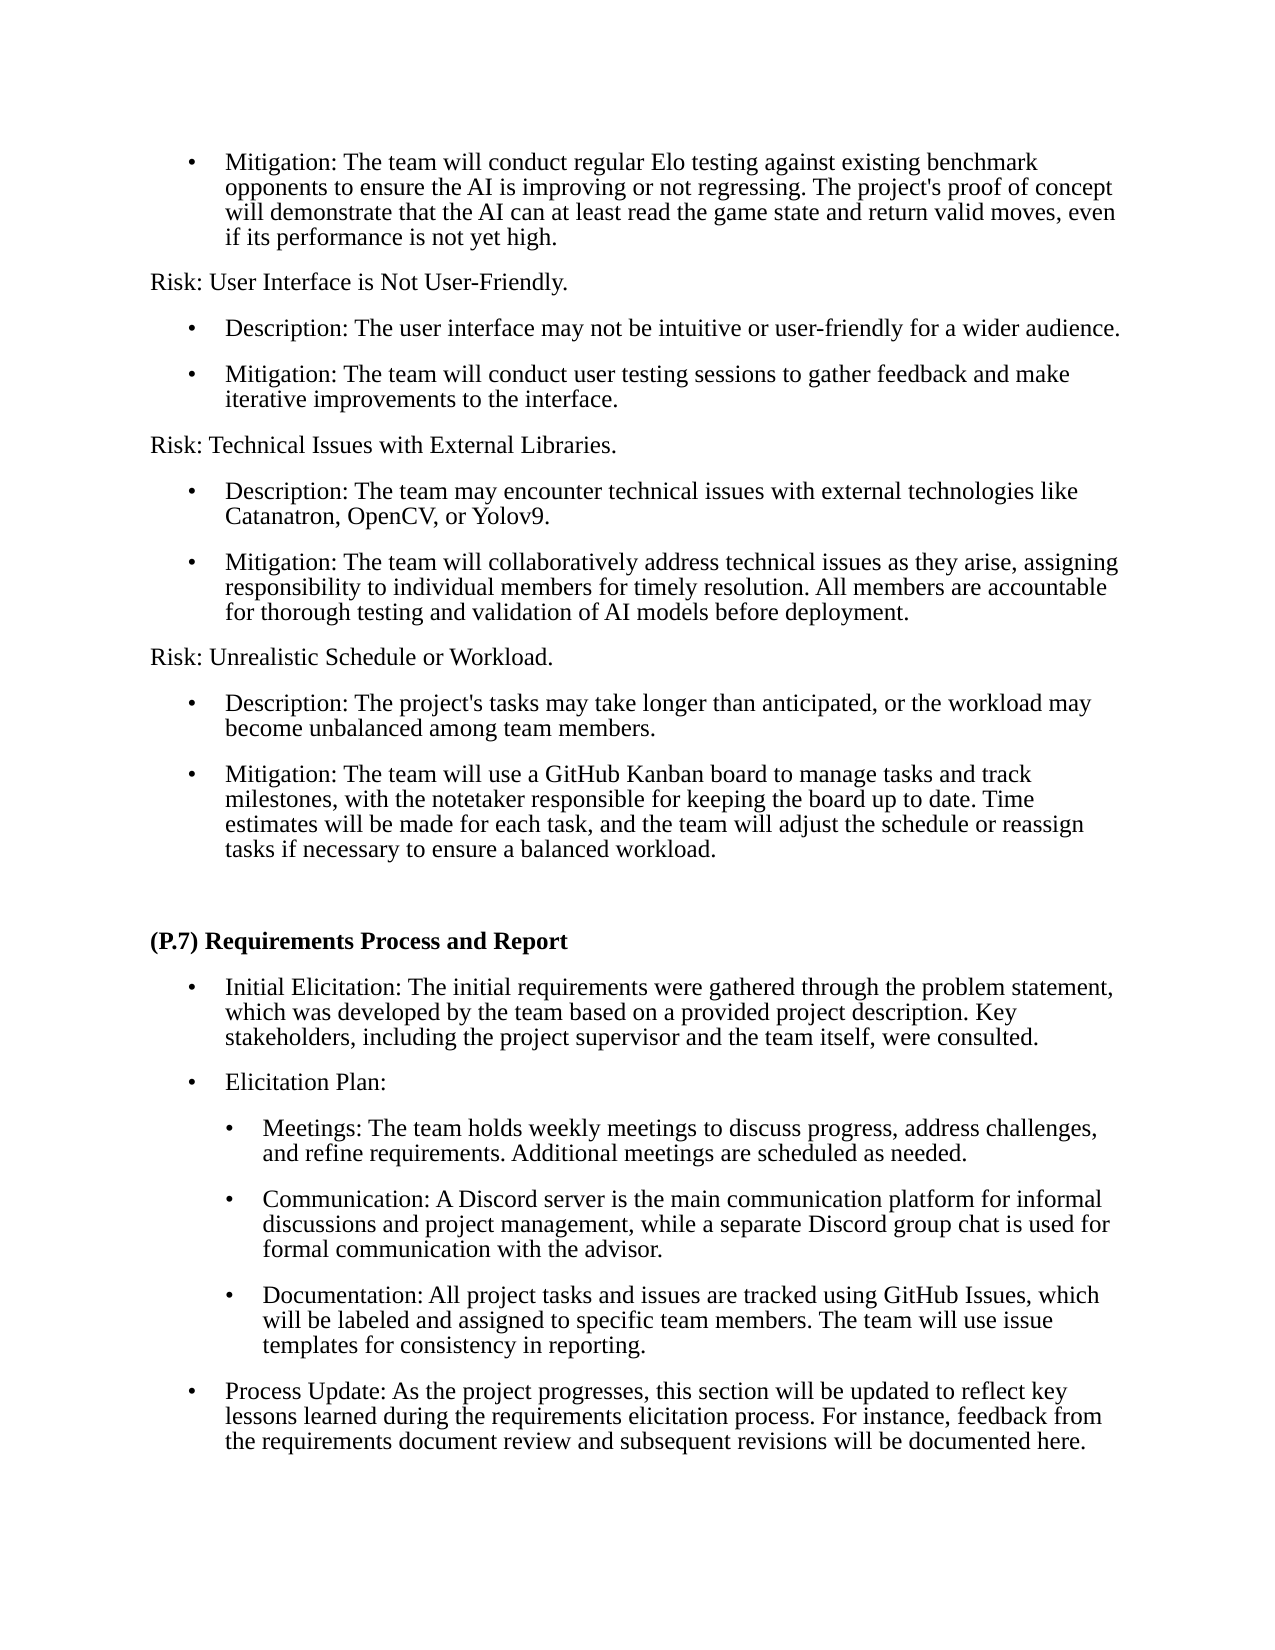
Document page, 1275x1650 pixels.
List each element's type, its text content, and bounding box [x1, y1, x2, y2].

text Risk: Unrealistic Schedule or Workload. [150, 646, 1125, 671]
list Meetings: The team holds weekly meetings to discuss progress, address challenges, and refine requirements. Additional meetings are scheduled as needed. [225, 1117, 1125, 1167]
list Communication: A Discord server is the main communication platform for informal discussions and project management, while a separate Discord group chat is used for formal communication with the advisor. [225, 1187, 1125, 1262]
list Mitigation: The team will conduct regular Elo testing against existing benchmark opponents to ensure the AI is improving or not regressing. The project's proof of concept will demonstrate that the AI can at least read the game state and return valid moves, even if its performance is not yet high. [187, 150, 1125, 250]
text (P.7) Requirements Process and Report [150, 929, 1125, 954]
list Mitigation: The team will use a GitHub Kanban board to manage tasks and track milestones, with the notetaker responsible for keeping the board up to date. Time estimates will be made for each task, and the team will adjust the schedule or reassign tasks if necessary to ensure a balanced workload. [187, 762, 1125, 862]
list Mitigation: The team will collaboratively address technical issues as they arise, assigning responsibility to individual members for timely resolution. All members are accountable for thorough testing and validation of AI models before deployment. [187, 550, 1125, 625]
text Risk: User Interface is Not User-Friendly. [150, 271, 1125, 296]
list Mitigation: The team will conduct user testing sessions to gather feedback and make iterative improvements to the interface. [187, 362, 1125, 412]
list Elicitation Plan: [187, 1071, 1125, 1096]
list Initial Elicitation: The initial requirements were gathered through the problem statement, which was developed by the team based on a provided project description. Key stakeholders, including the project supervisor and the team itself, were consulted. [187, 975, 1125, 1050]
list Documentation: All project tasks and issues are tracked using GitHub Issues, which will be labeled and assigned to specific team members. The team will use issue templates for consistency in reporting. [225, 1283, 1125, 1358]
list Description: The user interface may not be intuitive or user-friendly for a wider audience. [187, 317, 1125, 342]
list Description: The team may encounter technical issues with external technologies like Catanatron, OpenCV, or Yolov9. [187, 479, 1125, 529]
text Risk: Technical Issues with External Libraries. [150, 433, 1125, 458]
list Description: The project's tasks may take longer than anticipated, or the workload may become unbalanced among team members. [187, 692, 1125, 742]
